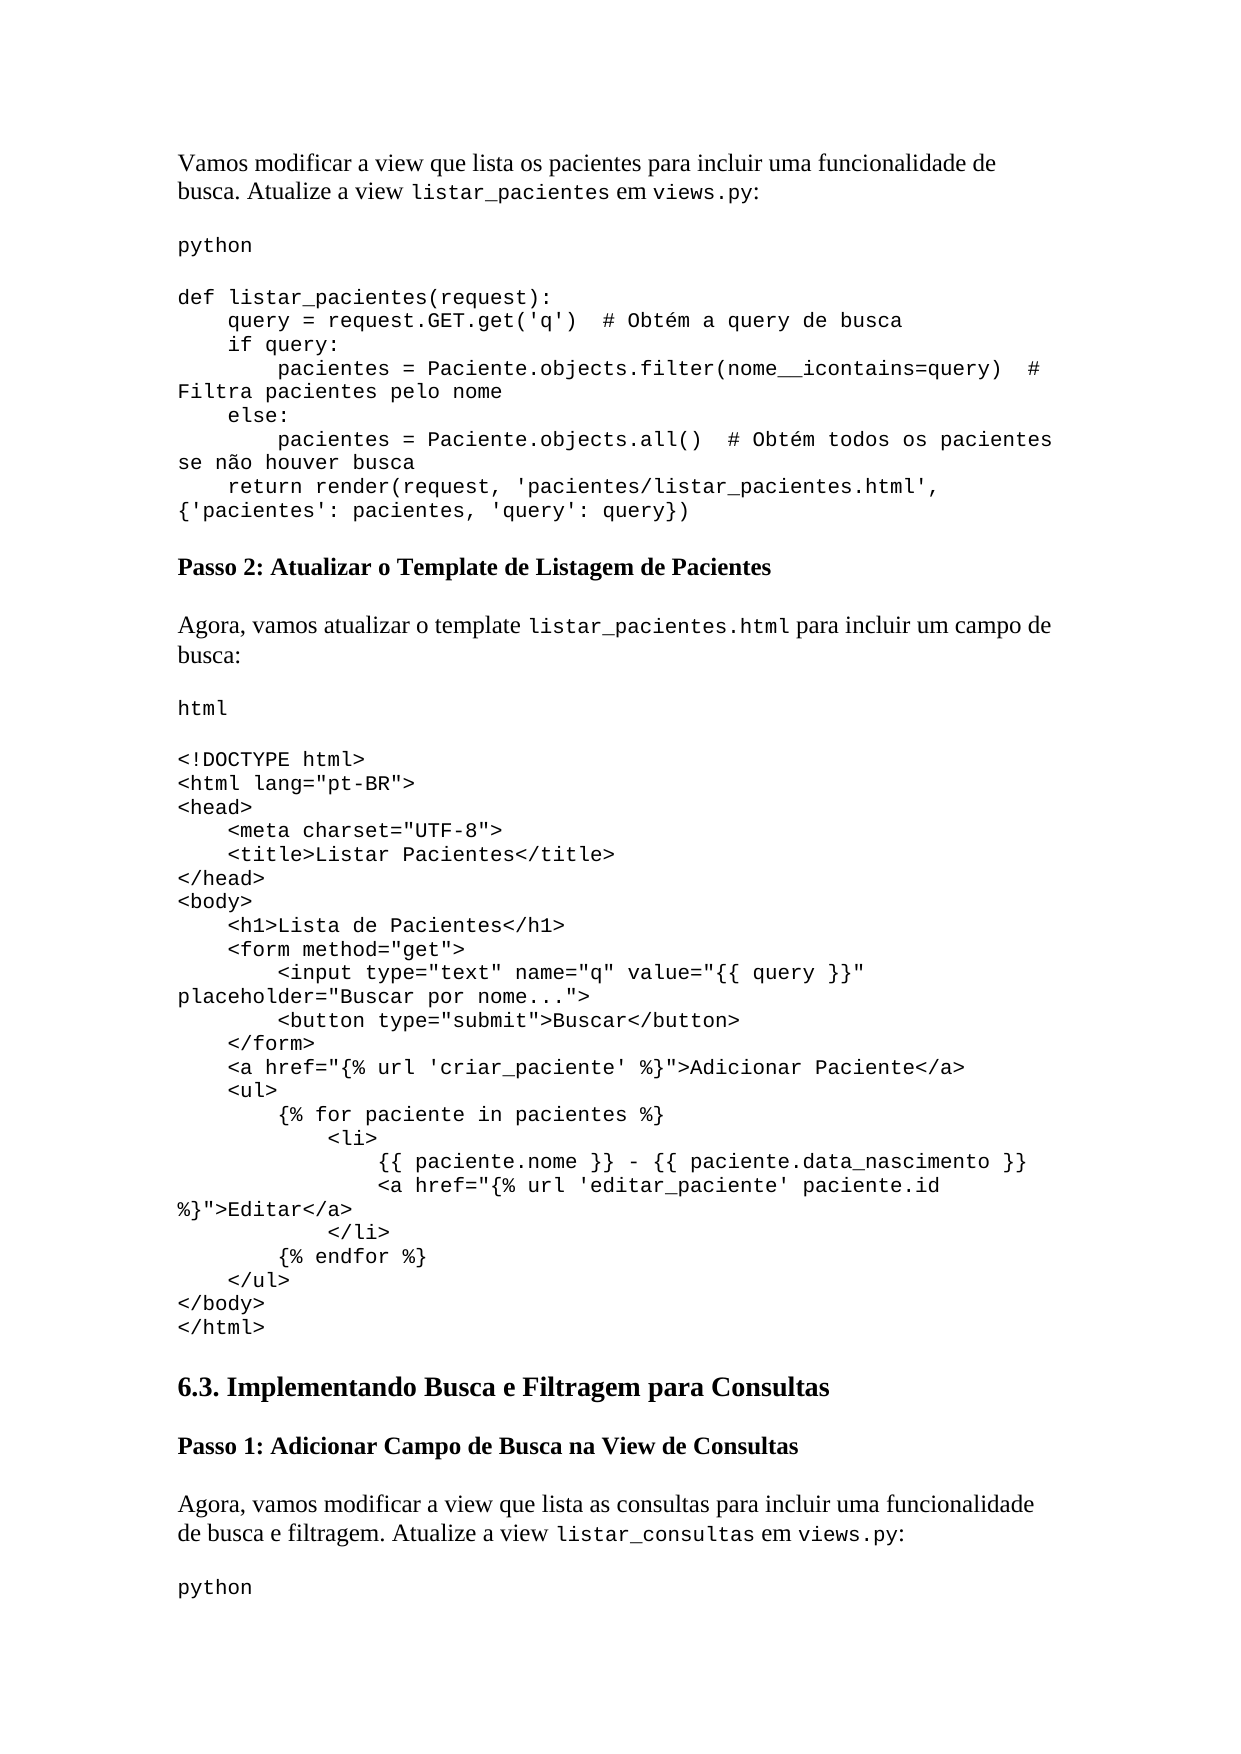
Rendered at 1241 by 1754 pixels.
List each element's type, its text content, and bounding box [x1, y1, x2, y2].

text <h1>Lista de Pacientes</h1> [177, 915, 1063, 939]
text </li> [177, 1222, 1063, 1246]
text <form method="get"> [177, 939, 1063, 962]
text </ul> [177, 1270, 1063, 1293]
text {% for paciente in pacientes %} [177, 1104, 1063, 1128]
text <button type="submit">Buscar</button> [177, 1009, 1063, 1033]
text {{ paciente.nome }} - {{ paciente.data_nascimento }} [177, 1151, 1063, 1175]
text Passo 2: Atualizar o Template de Listagem de Pacientes [177, 552, 1063, 581]
text <body> [177, 891, 1063, 915]
text query = request.GET.get('q') # Obtém a query de busca [177, 310, 1063, 334]
text Passo 1: Adicionar Campo de Busca na View de Consultas [177, 1431, 1063, 1460]
text pacientes = Paciente.objects.all() # Obtém todos os pacientes se não houver busca [177, 429, 1063, 476]
text </head> [177, 868, 1063, 891]
text if query: [177, 334, 1063, 358]
text html [177, 698, 1063, 721]
text Agora, vamos atualizar o template listar_pacientes.html para incluir um campo de busca: [177, 610, 1063, 669]
text Vamos modificar a view que lista os pacientes para incluir uma funcionalidade de busca. Atualize a view listar_pacientes em views.py: [177, 148, 1063, 206]
text def listar_pacientes(request): [177, 287, 1063, 310]
text <input type="text" name="q" value="{{ query }}" placeholder="Buscar por nome..."> [177, 962, 1063, 1009]
text </body> [177, 1293, 1063, 1317]
text pacientes = Paciente.objects.filter(nome__icontains=query) # Filtra pacientes pelo nome [177, 358, 1063, 405]
text <head> [177, 797, 1063, 820]
text <li> [177, 1128, 1063, 1151]
text <a href="{% url 'criar_paciente' %}">Adicionar Paciente</a> [177, 1057, 1063, 1081]
text python [177, 1577, 1063, 1600]
text <a href="{% url 'editar_paciente' paciente.id %}">Editar</a> [177, 1175, 1063, 1222]
text <ul> [177, 1081, 1063, 1104]
text {% endfor %} [177, 1246, 1063, 1270]
text <meta charset="UTF-8"> [177, 820, 1063, 844]
text Agora, vamos modificar a view que lista as consultas para incluir uma funcionalidade de busca e filtragem. Atualize a view listar_consultas em views.py: [177, 1489, 1063, 1548]
text python [177, 235, 1063, 259]
text <title>Listar Pacientes</title> [177, 844, 1063, 868]
text <html lang="pt-BR"> [177, 773, 1063, 797]
text else: [177, 405, 1063, 429]
text </html> [177, 1317, 1063, 1341]
text return render(request, 'pacientes/listar_pacientes.html', {'pacientes': pacientes, 'query': query}) [177, 476, 1063, 523]
text </form> [177, 1033, 1063, 1057]
text <!DOCTYPE html> [177, 749, 1063, 773]
text 6.3. Implementando Busca e Filtragem para Consultas [177, 1370, 1063, 1402]
